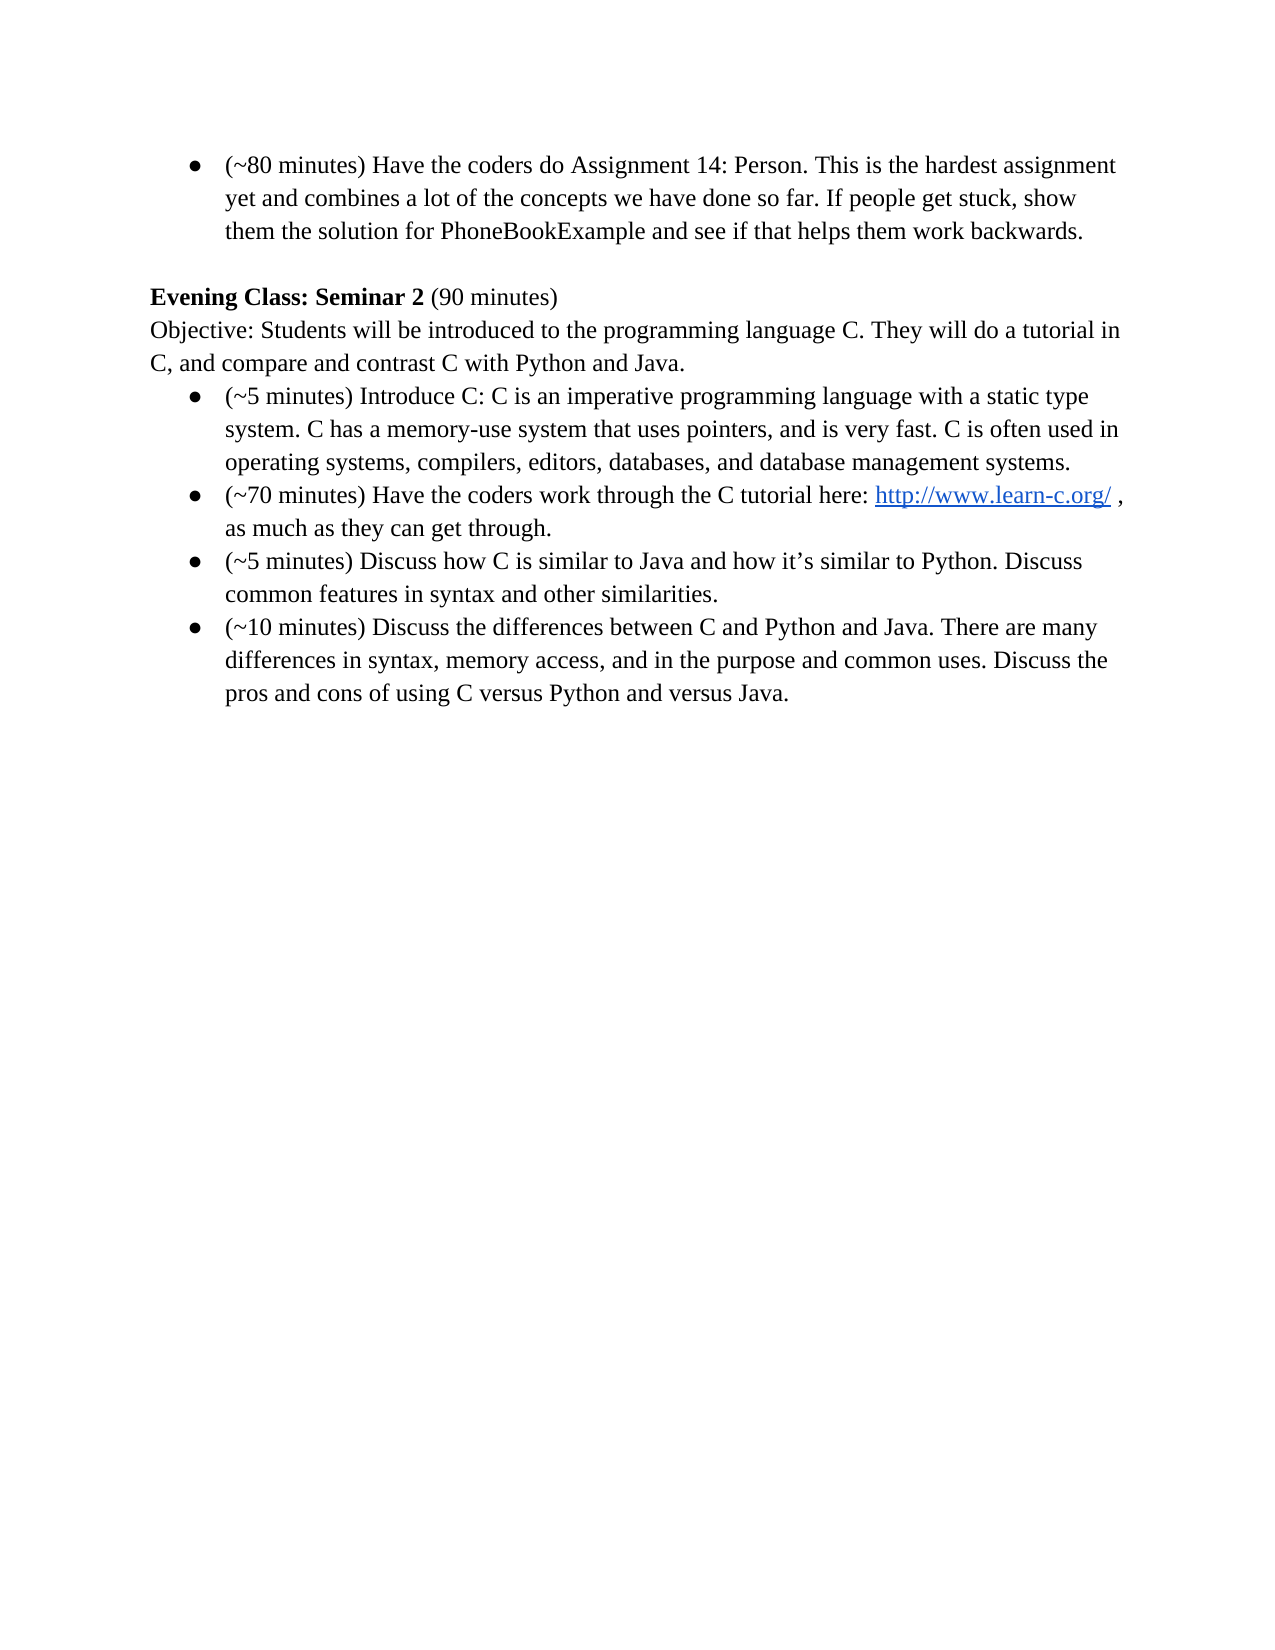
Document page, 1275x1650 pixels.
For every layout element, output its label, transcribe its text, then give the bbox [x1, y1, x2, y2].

list (~5 minutes) Introduce C: C is an imperative programming language with a static type system. C has a memory-use system that uses pointers, and is very fast. C is often used in operating systems, compilers, editors, databases, and database management systems. [187, 381, 1125, 476]
list (~80 minutes) Have the coders do Assignment 14: Person. This is the hardest assignment yet and combines a lot of the concepts we have done so far. If people get stuck, show them the solution for PhoneBookExample and see if that helps them work backwards. [187, 150, 1125, 245]
list (~70 minutes) Have the coders work through the C tutorial here: http://www.learn-c.org/ , as much as they can get through. [187, 480, 1125, 542]
list (~10 minutes) Discuss the differences between C and Python and Java. There are many differences in syntax, memory access, and in the purpose and common uses. Discuss the pros and cons of using C versus Python and versus Java. [187, 612, 1125, 707]
list (~5 minutes) Discuss how C is similar to Java and how it’s similar to Python. Discuss common features in syntax and other similarities. [187, 546, 1125, 608]
text Evening Class: Seminar 2 (90 minutes) [150, 282, 1125, 311]
text Objective: Students will be introduced to the programming language C. They will do a tutorial in C, and compare and contrast C with Python and Java. [150, 315, 1125, 377]
